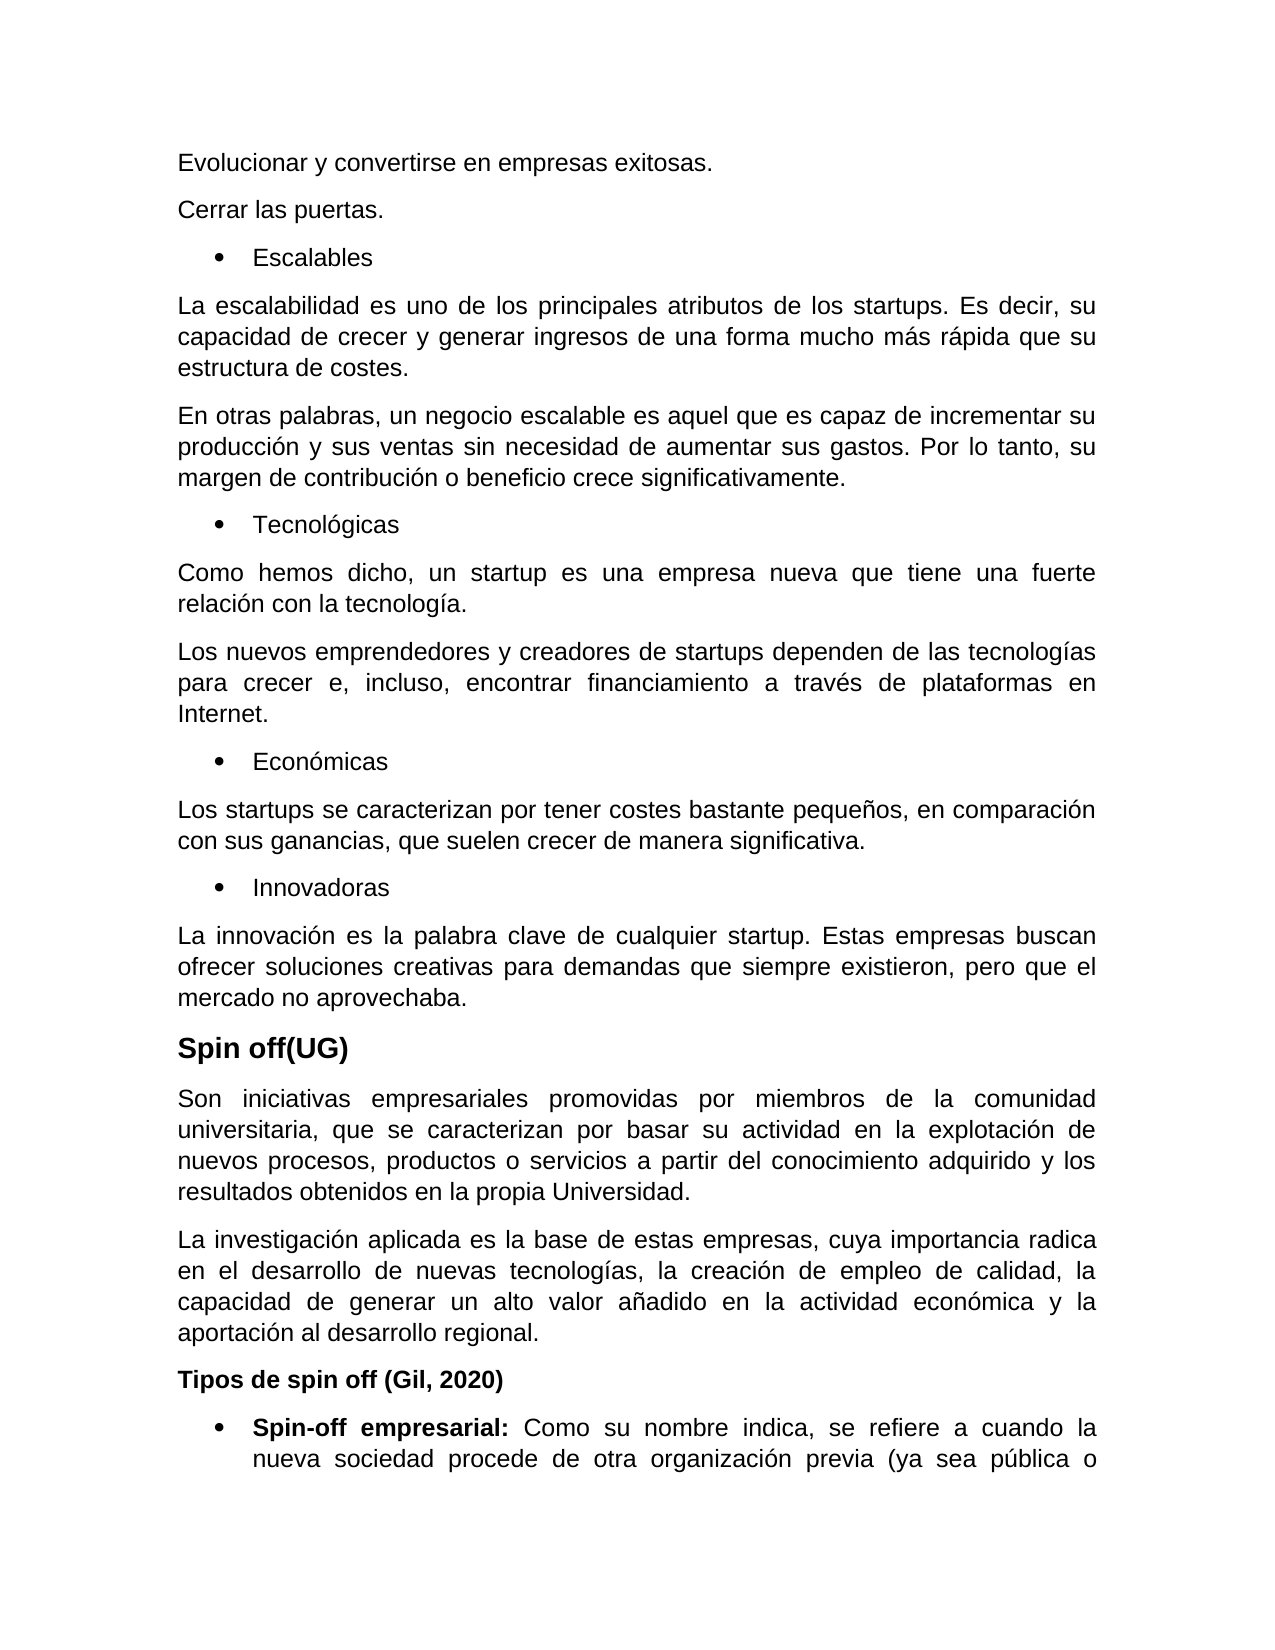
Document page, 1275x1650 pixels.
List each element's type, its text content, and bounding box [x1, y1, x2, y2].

text Los startups se caracterizan por tener costes bastante pequeños, en comparación con sus ganancias, que suelen crecer de manera significativa. [177, 794, 1098, 854]
text Como hemos dicho, un startup es una empresa nueva que tiene una fuerte relación con la tecnología. [177, 558, 1098, 618]
text Los nuevos emprendedores y creadores de startups dependen de las tecnologías para crecer e, incluso, encontrar financiamiento a través de plataformas en Internet. [177, 637, 1098, 728]
text La escalabilidad es uno de los principales atributos de los startups. Es decir, su capacidad de crecer y generar ingresos de una forma mucho más rápida que su estructura de costes. [177, 291, 1098, 382]
text Spin off(UG) [177, 1031, 1098, 1064]
list Tecnológicas [215, 510, 1098, 539]
text La innovación es la palabra clave de cualquier startup. Estas empresas buscan ofrecer soluciones creativas para demandas que siempre existieron, pero que el mercado no aprovechaba. [177, 921, 1098, 1012]
text Son iniciativas empresariales promovidas por miembros de la comunidad universitaria, que se caracterizan por basar su actividad en la explotación de nuevos procesos, productos o servicios a partir del conocimiento adquirido y los resultados obtenidos en la propia Universidad. [177, 1084, 1098, 1206]
text La investigación aplicada es la base de estas empresas, cuya importancia radica en el desarrollo de nuevas tecnologías, la creación de empleo de calidad, la capacidad de generar un alto valor añadido en la actividad económica y la aportación al desarrollo regional. [177, 1224, 1098, 1346]
list Económicas [215, 747, 1098, 776]
list Innovadoras [215, 873, 1098, 902]
text Cerrar las puertas. [177, 195, 1098, 224]
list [215, 1413, 1098, 1473]
list Escalables [215, 243, 1098, 272]
text Tipos de spin off (Gil, 2020) [177, 1365, 1098, 1394]
text Evolucionar y convertirse en empresas exitosas. [177, 148, 1098, 176]
text En otras palabras, un negocio escalable es aquel que es capaz de incrementar su producción y sus ventas sin necesidad de aumentar sus gastos. Por lo tanto, su margen de contribución o beneficio crece significativamente. [177, 401, 1098, 491]
